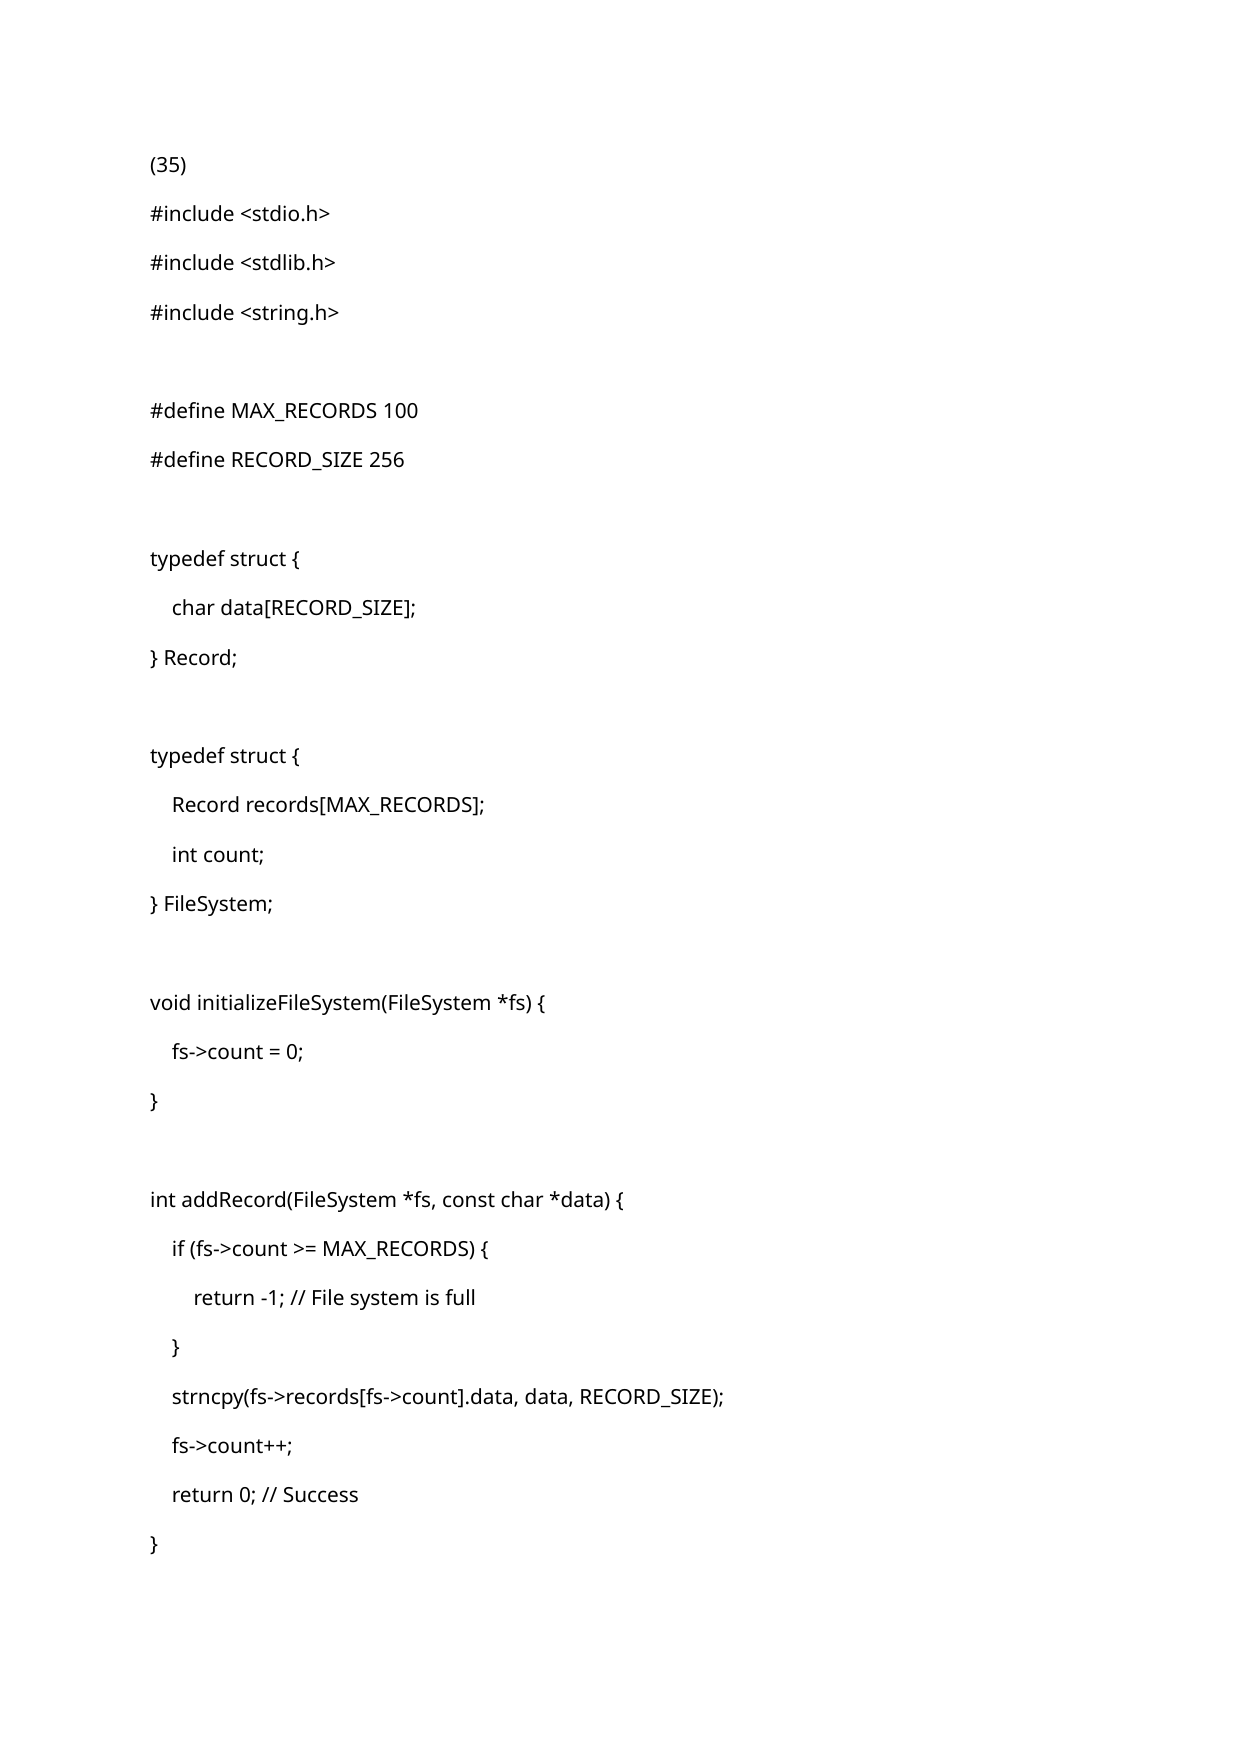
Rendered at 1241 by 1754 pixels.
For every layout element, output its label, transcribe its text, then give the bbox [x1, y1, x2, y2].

text strncpy(fs->records[fs->count].data, data, RECORD_SIZE); [150, 1382, 1090, 1410]
text } [150, 1086, 1090, 1114]
text char data[RECORD_SIZE]; [150, 593, 1090, 622]
text } Record; [150, 643, 1090, 671]
text } FileSystem; [150, 889, 1090, 917]
text int count; [150, 840, 1090, 868]
text #define RECORD_SIZE 256 [150, 446, 1090, 474]
text } [150, 1332, 1090, 1361]
text #include <stdio.h> [150, 199, 1090, 228]
text #define MAX_RECORDS 100 [150, 396, 1090, 425]
text if (fs->count >= MAX_RECORDS) { [150, 1234, 1090, 1262]
text Record records[MAX_RECORDS]; [150, 791, 1090, 819]
text typedef struct { [150, 741, 1090, 770]
text fs->count++; [150, 1431, 1090, 1459]
text typedef struct { [150, 544, 1090, 573]
text (35) [150, 150, 1090, 178]
text } [150, 1529, 1090, 1558]
text fs->count = 0; [150, 1037, 1090, 1065]
text void initializeFileSystem(FileSystem *fs) { [150, 988, 1090, 1016]
text return -1; // File system is full [150, 1283, 1090, 1312]
text #include <stdlib.h> [150, 248, 1090, 277]
text return 0; // Success [150, 1480, 1090, 1509]
text #include <string.h> [150, 298, 1090, 326]
text int addRecord(FileSystem *fs, const char *data) { [150, 1185, 1090, 1213]
